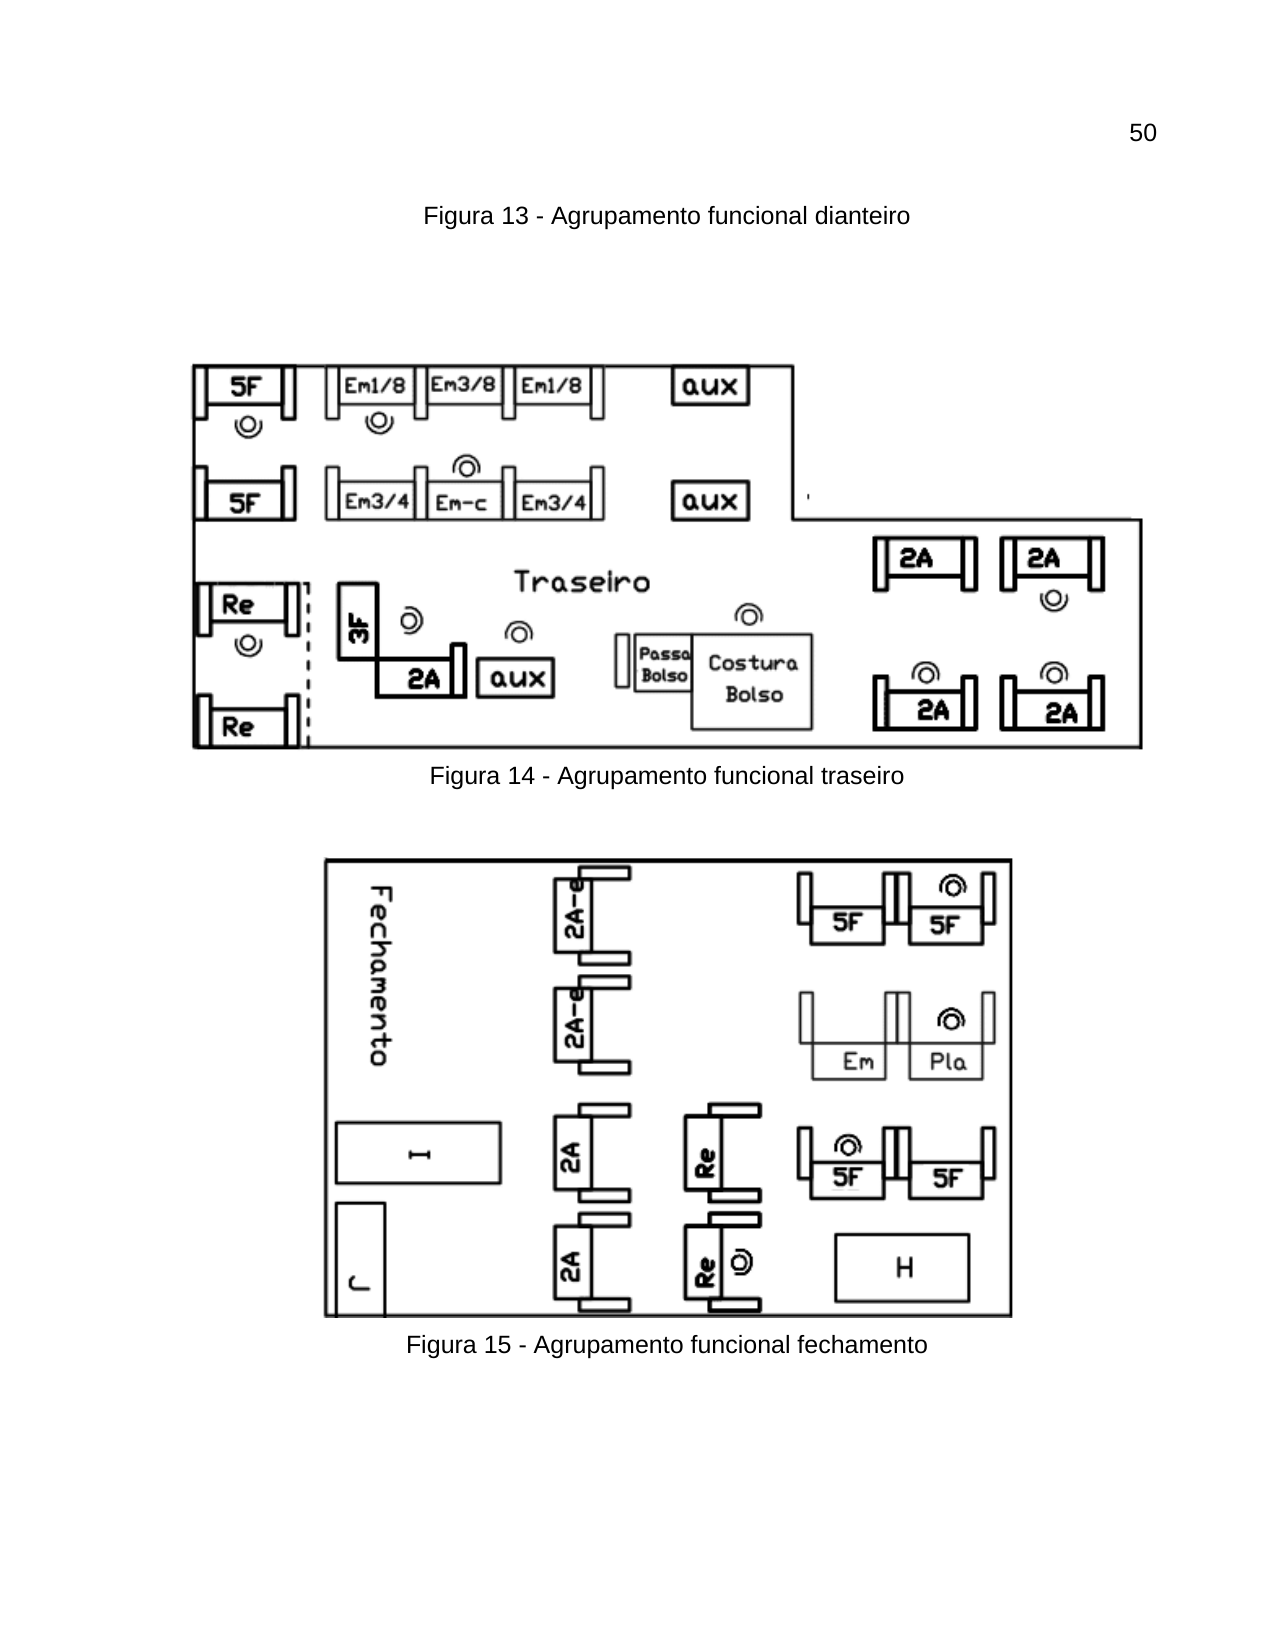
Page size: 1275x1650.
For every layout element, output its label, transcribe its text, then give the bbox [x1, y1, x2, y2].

picture [183, 353, 1151, 761]
text Figura 15 - Agrupamento funcional fechamento [177, 1330, 1157, 1358]
picture [321, 857, 1013, 1318]
text Figura 13 - Agrupamento funcional dianteiro [177, 201, 1157, 229]
